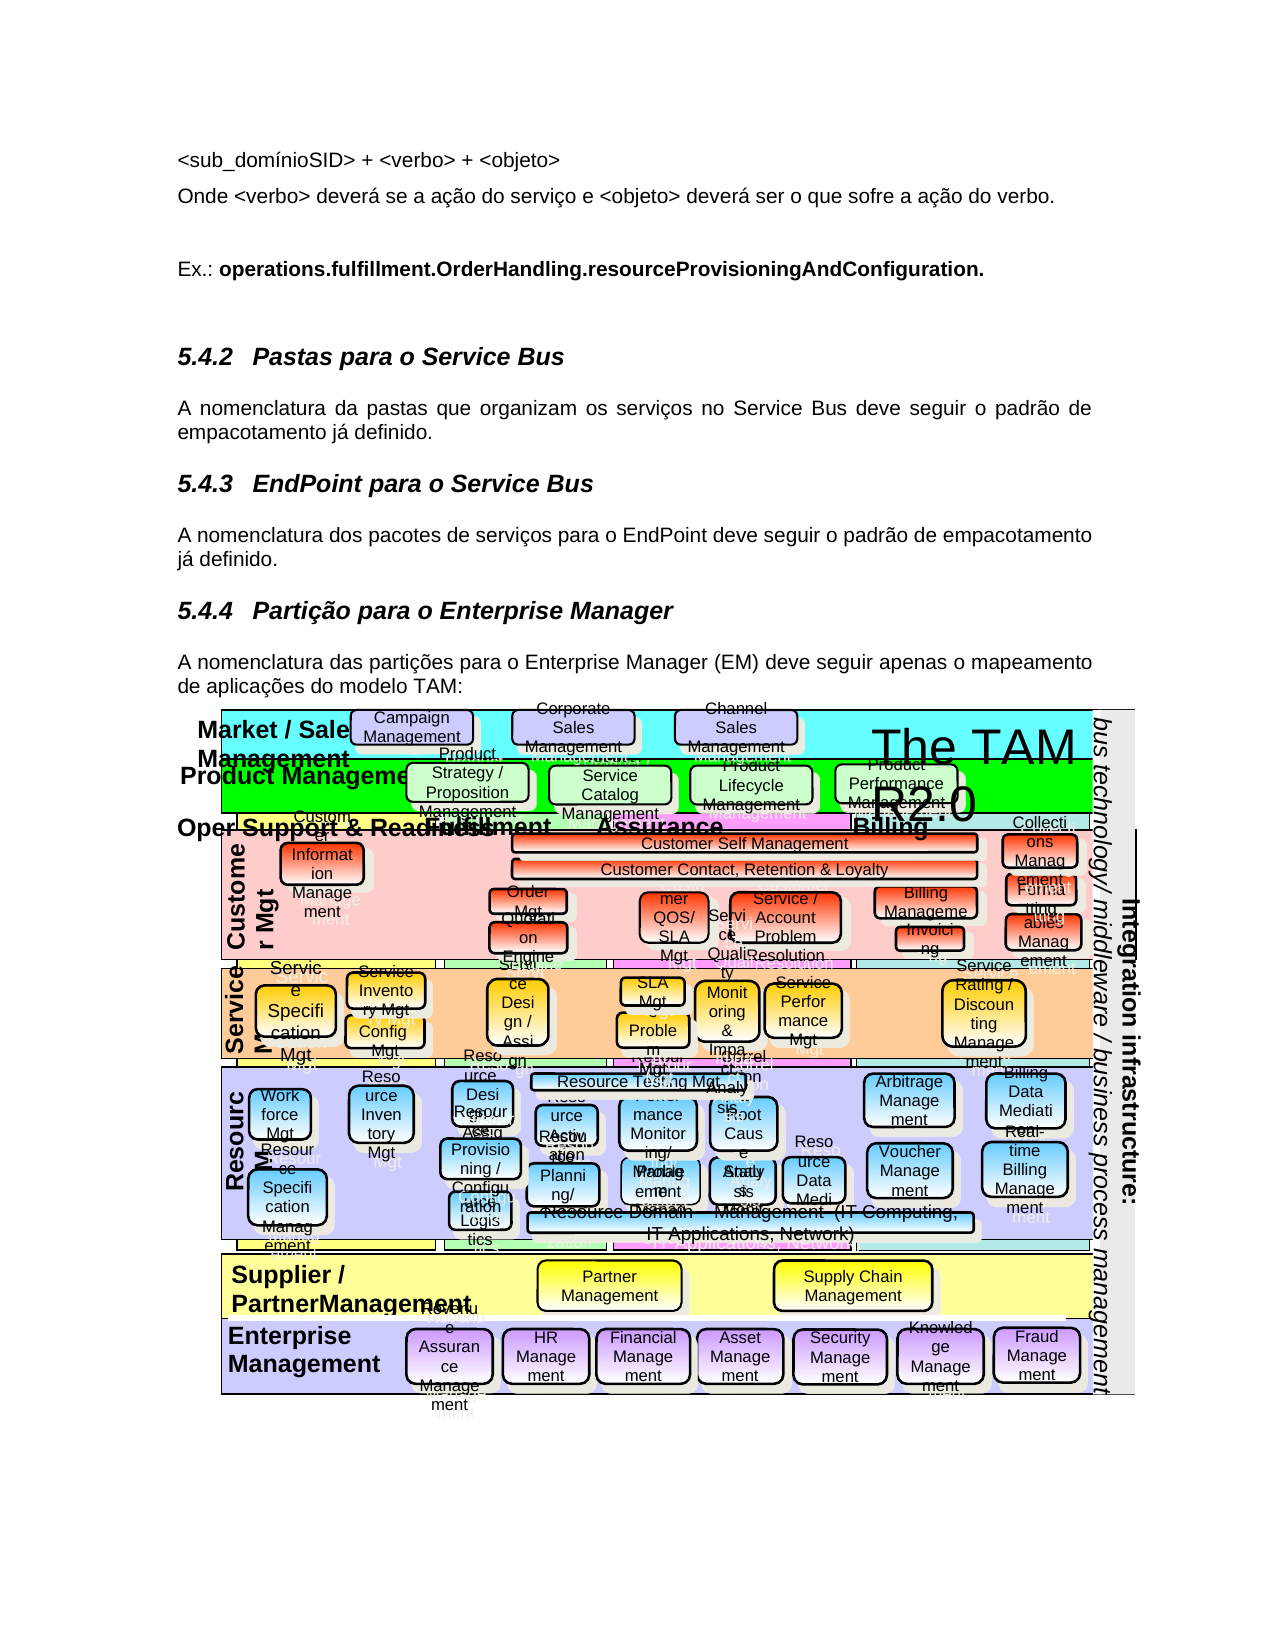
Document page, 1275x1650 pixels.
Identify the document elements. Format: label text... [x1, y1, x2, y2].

subtitle Pastas para o Service Bus [177, 342, 1093, 371]
subtitle Partição para o Enterprise Manager [177, 596, 1093, 624]
text Ex.: operations.fulfillment.OrderHandling.resourceProvisioningAndConfiguration. [177, 257, 1093, 281]
text <sub_domínioSID> + <verbo> + <objeto> [177, 148, 1093, 172]
text A nomenclatura das partições para o Enterprise Manager (EM) deve seguir apenas o mapeamento de aplicações do modelo TAM: [177, 649, 1093, 697]
text Onde <verbo> deverá se a ação do serviço e <objeto> deverá ser o que sofre a ação do verbo. [177, 184, 1093, 208]
text A nomenclatura da pastas que organizam os serviços no Service Bus deve seguir o padrão de empacotamento já definido. [177, 396, 1093, 444]
text A nomenclatura dos pacotes de serviços para o EndPoint deve seguir o padrão de empacotamento já definido. [177, 523, 1093, 571]
subtitle EndPoint para o Service Bus [177, 469, 1093, 498]
